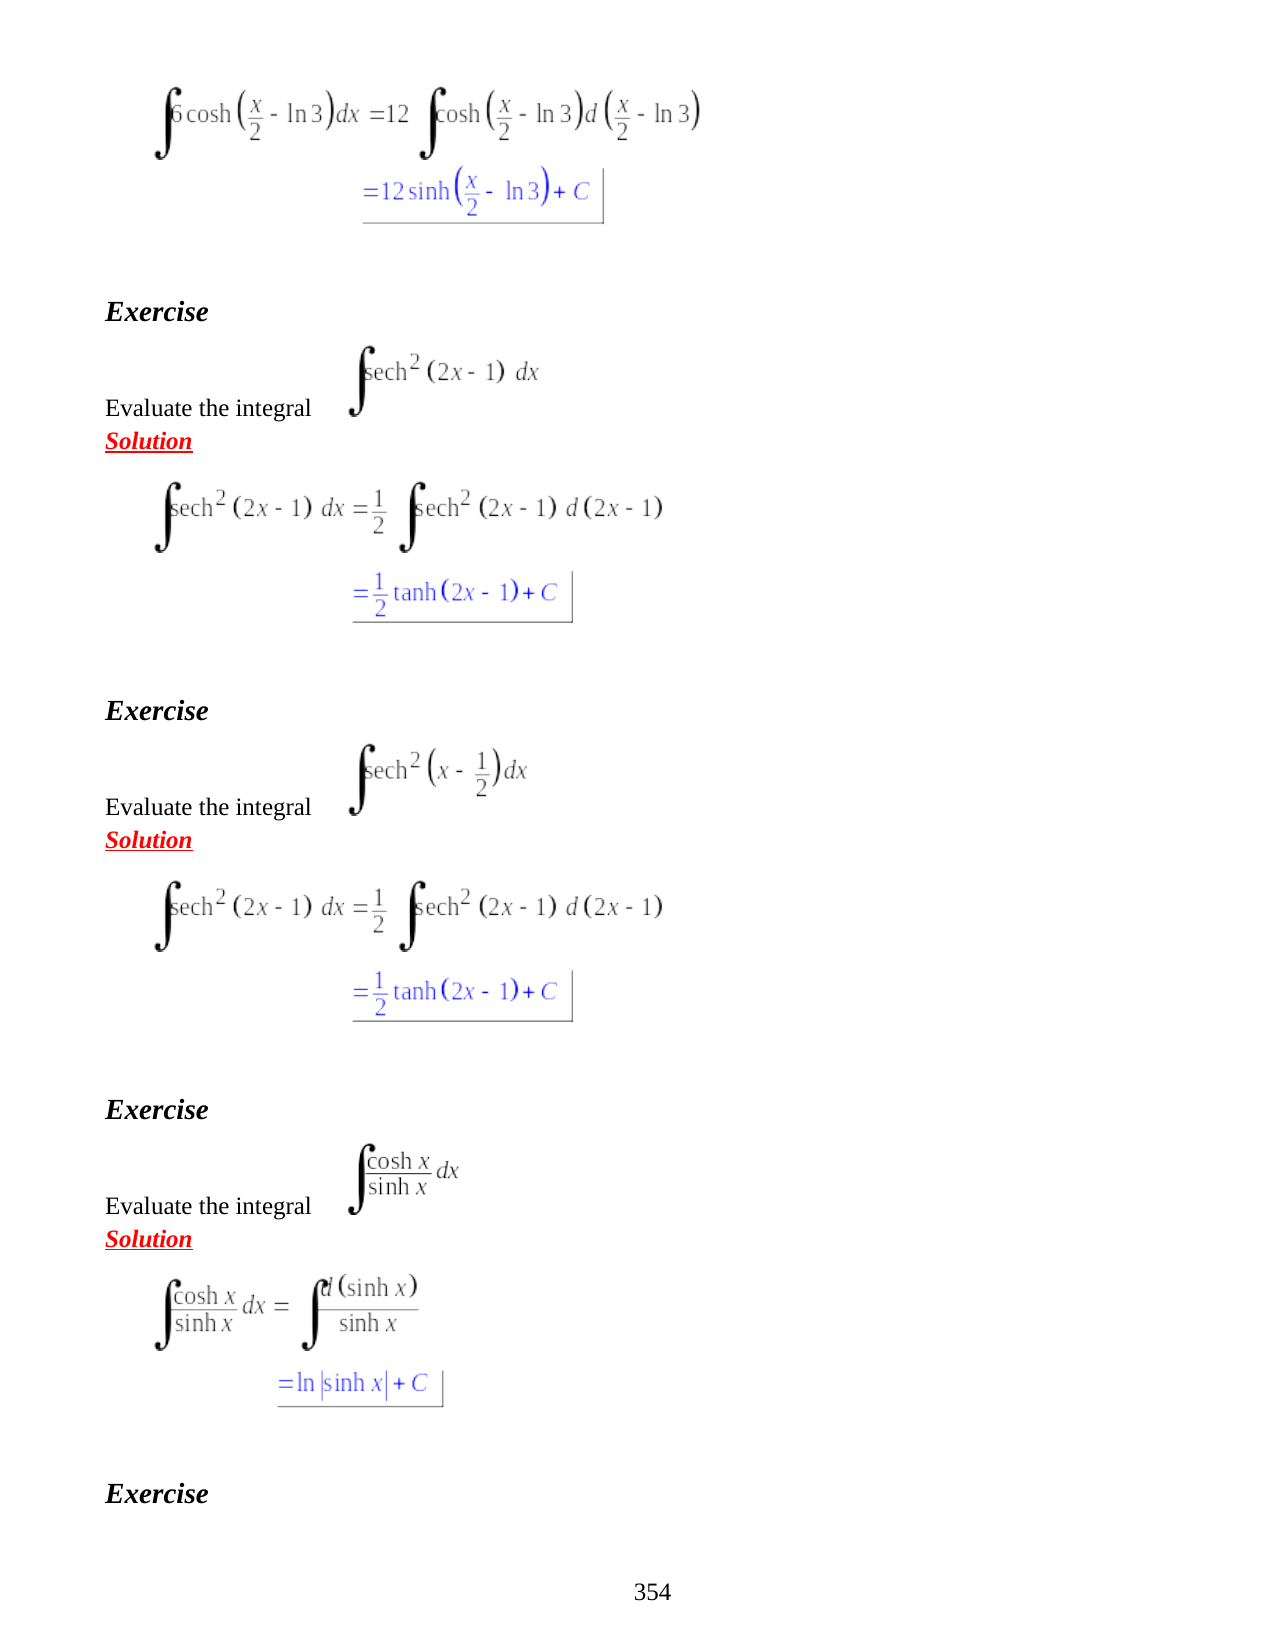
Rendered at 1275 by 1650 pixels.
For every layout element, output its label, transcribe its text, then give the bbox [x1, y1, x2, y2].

text Exercise [105, 1092, 1200, 1126]
text Solution [105, 825, 1200, 854]
text Exercise [105, 1477, 1200, 1510]
text Evaluate the integral [105, 1131, 1200, 1219]
text Evaluate the integral [105, 333, 1200, 422]
text Solution [105, 1224, 1200, 1253]
text Solution [105, 426, 1200, 455]
text Evaluate the integral [105, 732, 1200, 821]
text Exercise [105, 294, 1200, 328]
text Exercise [105, 693, 1200, 727]
